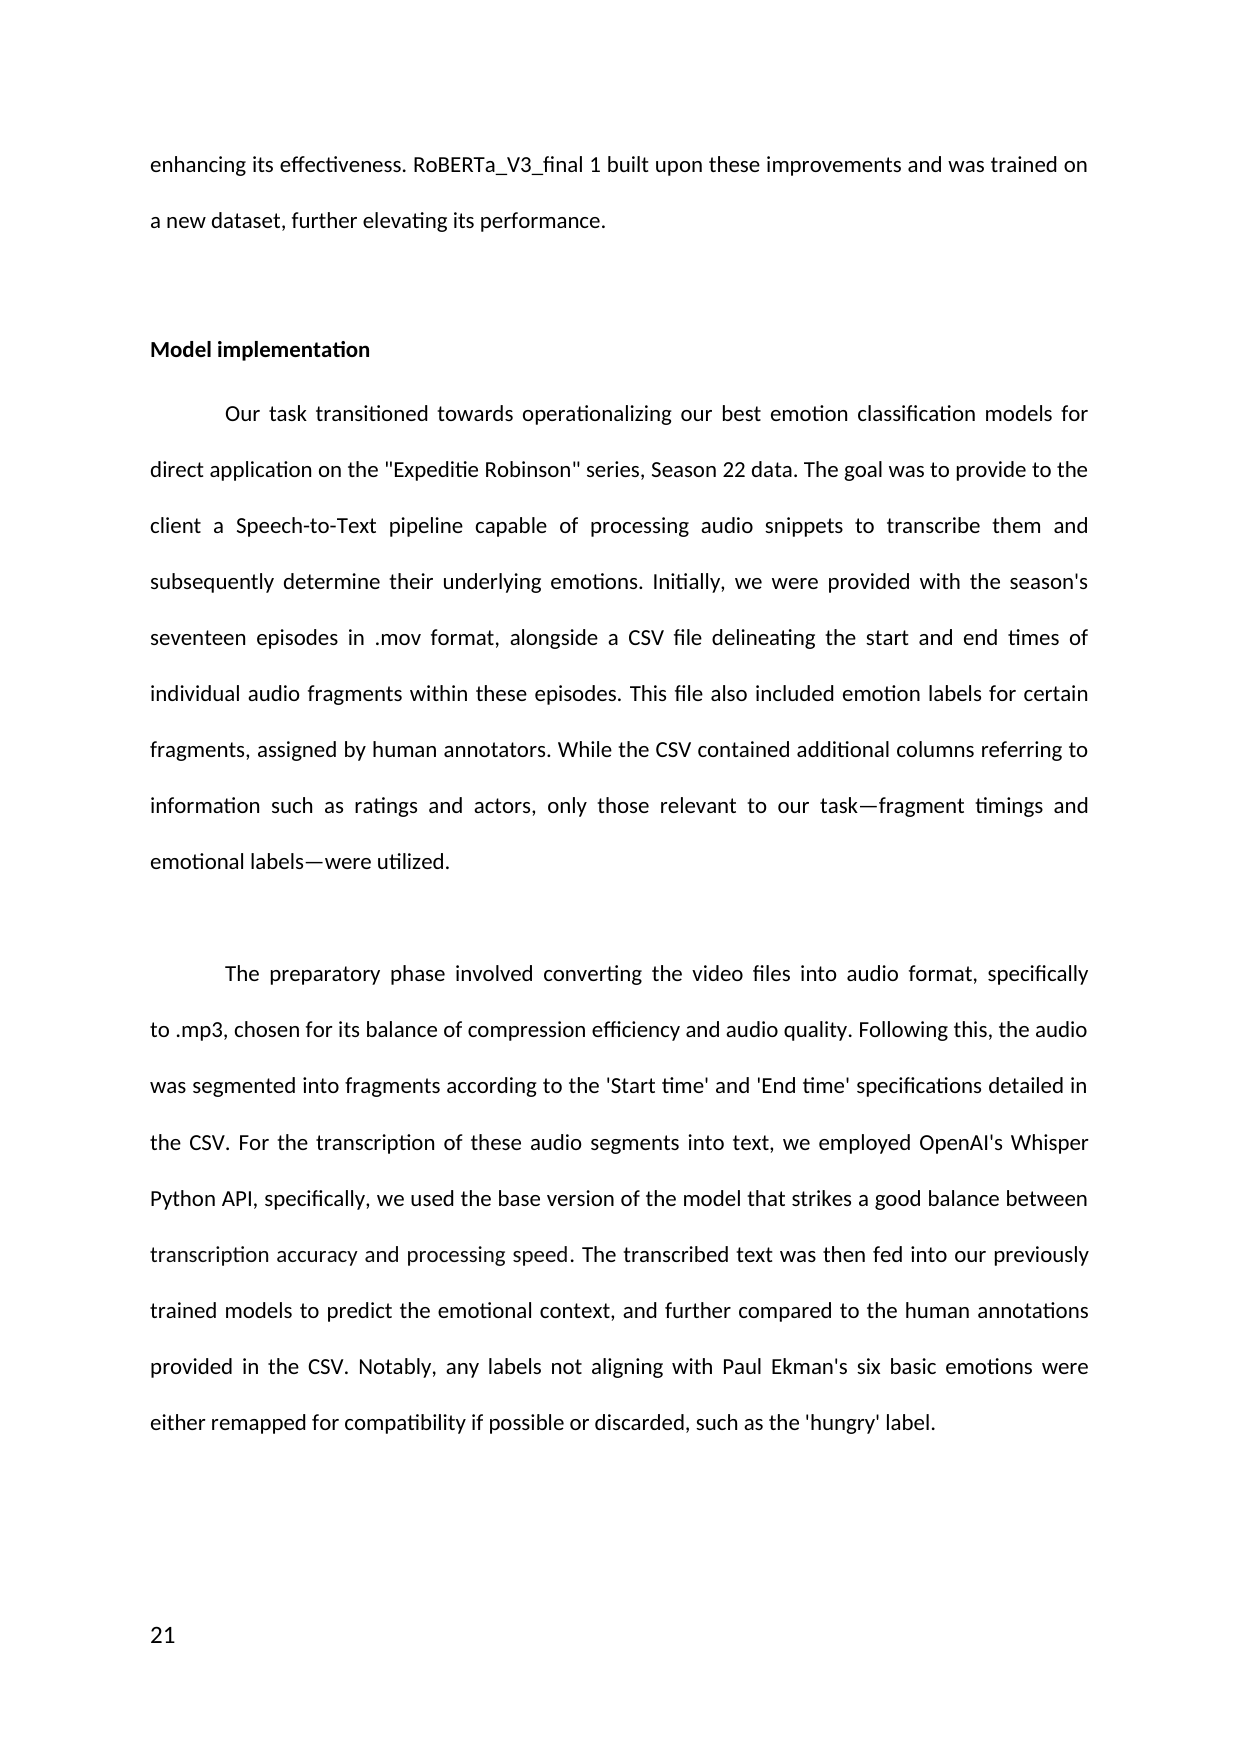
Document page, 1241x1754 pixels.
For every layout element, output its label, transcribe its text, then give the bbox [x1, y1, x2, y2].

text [150, 150, 1090, 234]
text Our task transitioned towards operationalizing our best emotion classification models for direct application on the "Expeditie Robinson" series, Season 22 data. The goal was to provide to the client a Speech-to-Text pipeline capable of processing audio snippets to transcribe them and subsequently determine their underlying emotions. Initially, we were provided with the season's seventeen episodes in .mov format, alongside a CSV file delineating the start and end times of individual audio fragments within these episodes. This file also included emotion labels for certain fragments, assigned by human annotators. While the CSV contained additional columns referring to information such as ratings and actors, only those relevant to our task—fragment timings and emotional labels—were utilized. [150, 399, 1090, 876]
text The preparatory phase involved converting the video files into audio format, specifically to .mp3, chosen for its balance of compression efficiency and audio quality. Following this, the audio was segmented into fragments according to the 'Start time' and 'End time' specifications detailed in the CSV. For the transcription of these audio segments into text, we employed OpenAI's Whisper Python API, specifically, we used the base version of the model that strikes a good balance between transcription accuracy and processing speed. The transcribed text was then fed into our previously trained models to predict the emotional context, and further compared to the human annotations provided in the CSV. Notably, any labels not aligning with Paul Ekman's six basic emotions were either remapped for compatibility if possible or discarded, such as the 'hungry' label. [150, 959, 1090, 1436]
subtitle Model implementation [150, 335, 1090, 363]
